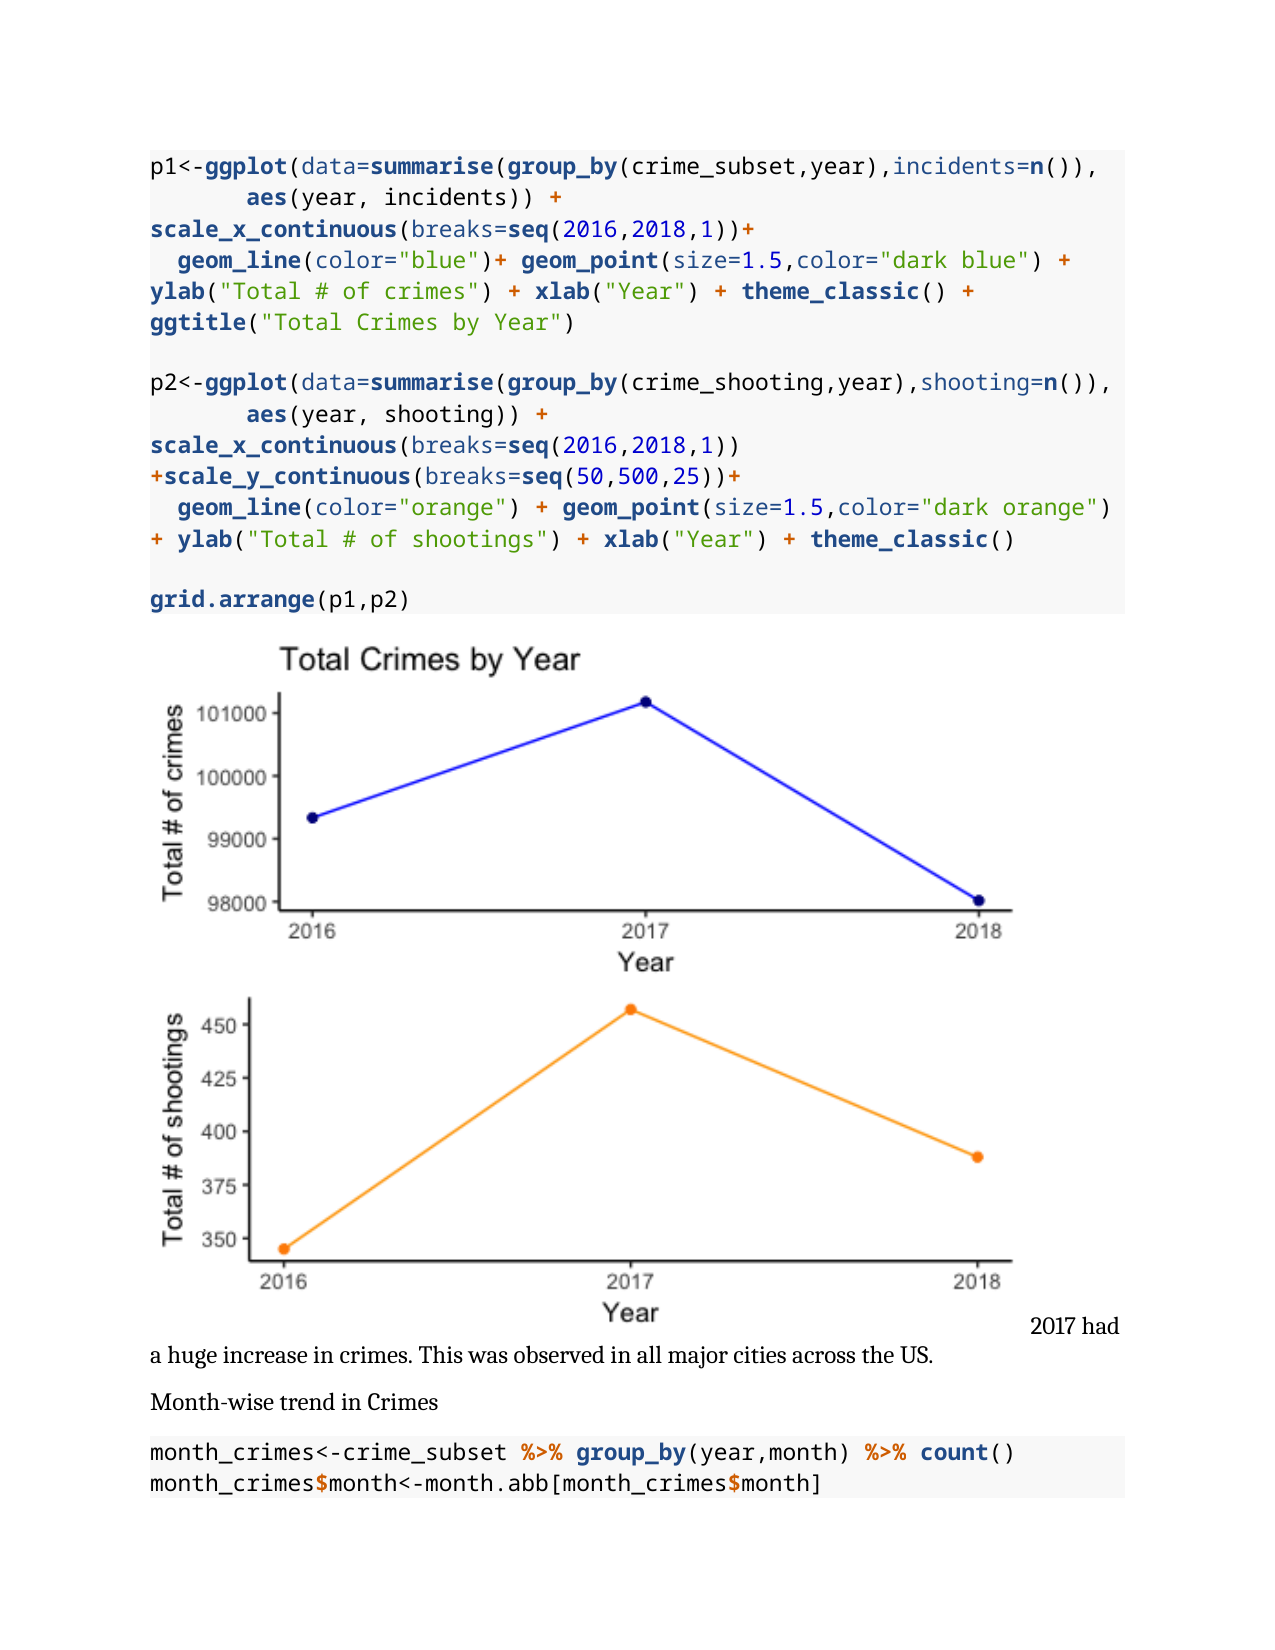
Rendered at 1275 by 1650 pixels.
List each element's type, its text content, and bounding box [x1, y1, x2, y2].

text Month-wise trend in Crimes [150, 1388, 1125, 1417]
picture [150, 634, 1025, 1335]
text p1<-ggplot(data=summarise(group_by(crime_subset,year),incidents=n()), aes(year, incidents)) + scale_x_continuous(breaks=seq(2016,2018,1))+ geom_line(color="blue")+ geom_point(size=1.5,color="dark blue") + ylab("Total # of crimes") + xlab("Year") + theme_classic() + ggtitle("Total Crimes by Year") p2<-ggplot(data=summarise(group_by(crime_shooting,year),shooting=n()), aes(year, shooting)) + scale_x_continuous(breaks=seq(2016,2018,1))+scale_y_continuous(breaks=seq(50,500,25))+ geom_line(color="orange") + geom_point(size=1.5,color="dark orange") + ylab("Total # of shootings") + xlab("Year") + theme_classic() grid.arrange(p1,p2) [150, 150, 1125, 614]
